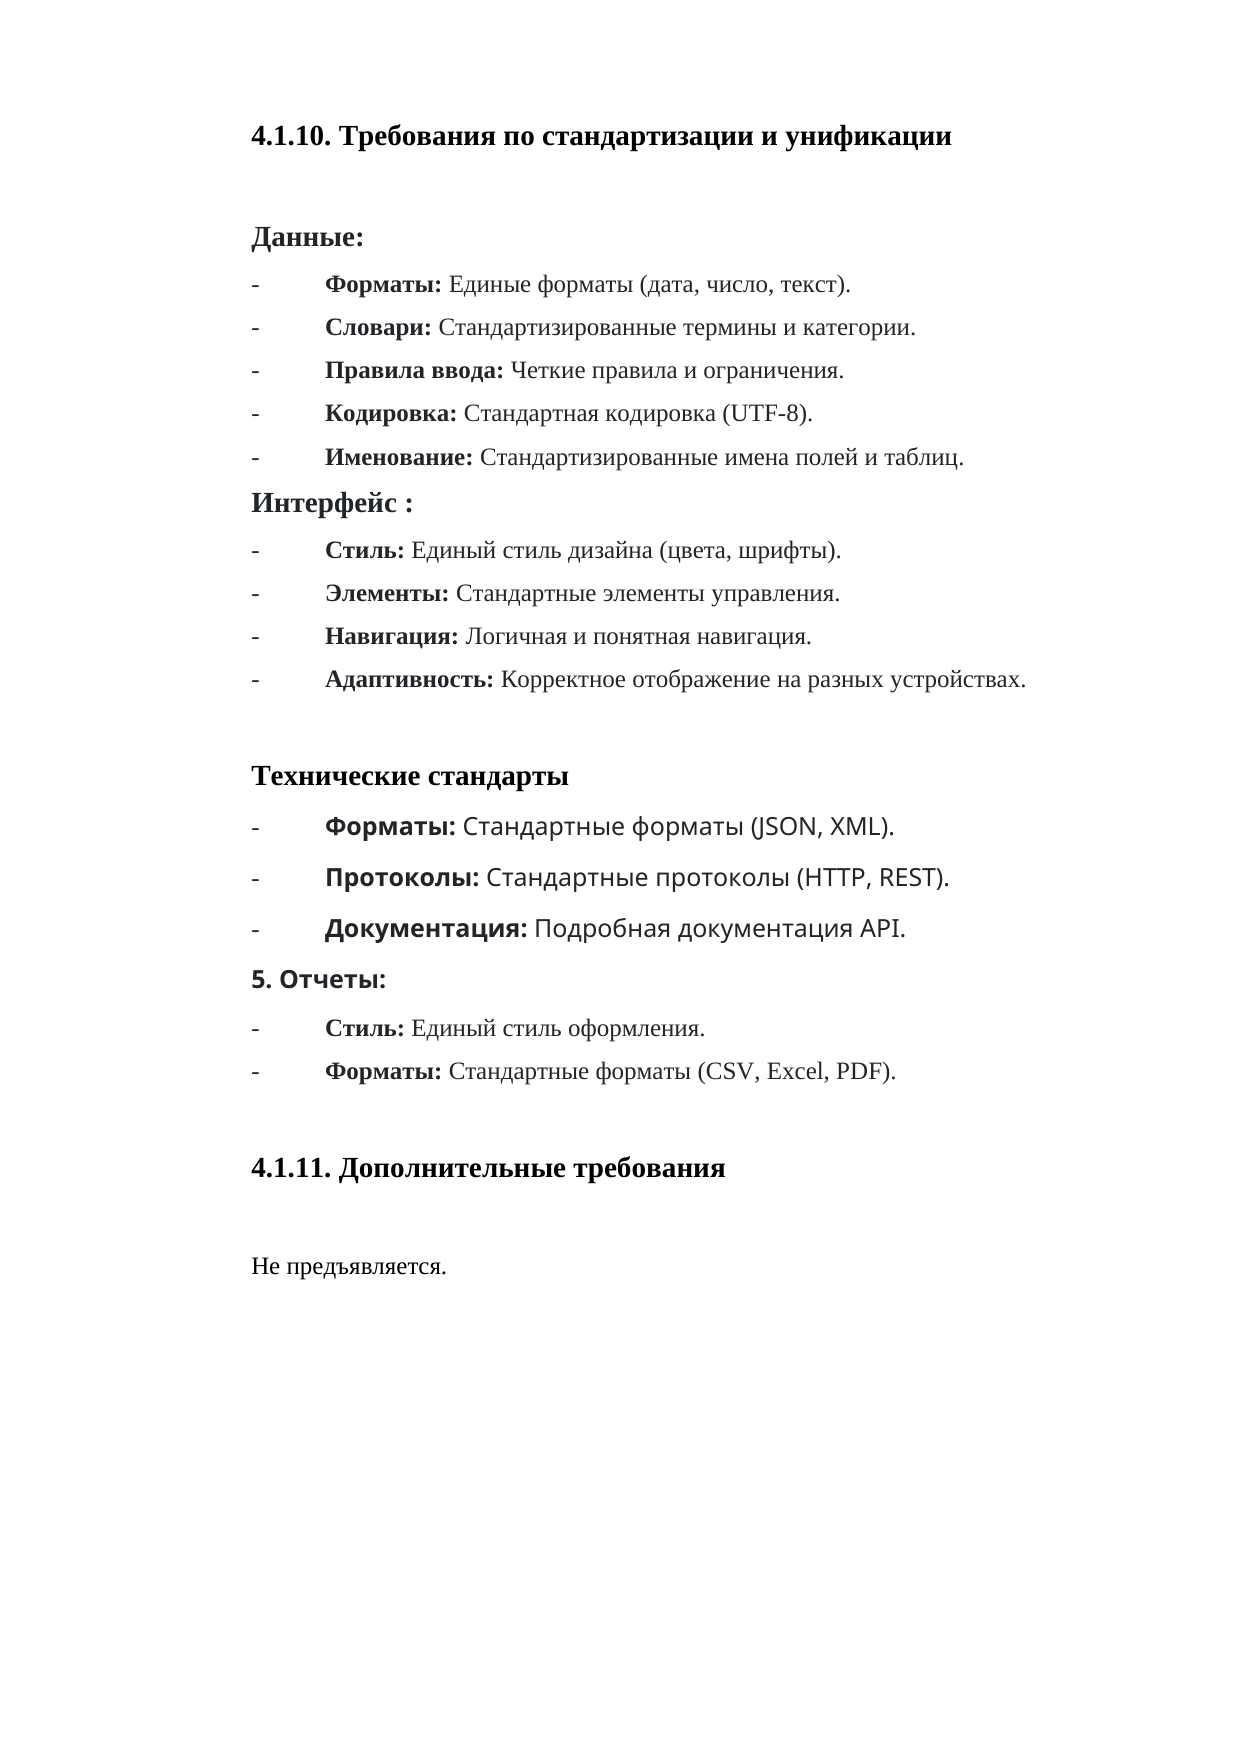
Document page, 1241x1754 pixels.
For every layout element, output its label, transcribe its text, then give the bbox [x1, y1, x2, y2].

list Стиль: Единый стиль дизайна (цвета, шрифты). [177, 535, 1181, 564]
list Именование: Стандартизированные имена полей и таблиц. [177, 442, 1181, 470]
list Протоколы: Стандартные протоколы (HTTP, REST). [177, 860, 1181, 894]
list Форматы: Стандартные форматы (JSON, XML). [177, 809, 1181, 843]
text Интерфейс : [177, 485, 1181, 518]
list Форматы: Единые форматы (дата, число, текст). [177, 269, 1181, 298]
list Стиль: Единый стиль оформления. [177, 1013, 1181, 1042]
text 5. Отчеты: [177, 962, 1181, 996]
text 4.1.10. Требования по стандартизации и унификации [177, 118, 1181, 152]
list Документация: Подробная документация API. [177, 911, 1181, 945]
list Адаптивность: Корректное отображение на разных устройствах. [177, 664, 1181, 693]
list Кодировка: Стандартная кодировка (UTF-8). [177, 398, 1181, 427]
list Элементы: Стандартные элементы управления. [177, 578, 1181, 607]
list Правила ввода: Четкие правила и ограничения. [177, 355, 1181, 384]
list Форматы: Стандартные форматы (CSV, Excel, PDF). [177, 1056, 1181, 1085]
text Технические стандарты [177, 758, 1181, 792]
list Не предъявляется. [177, 1251, 1181, 1280]
list 4.1.11. Дополнительные требования [177, 1150, 1181, 1184]
text Данные: [177, 219, 1181, 252]
list Навигация: Логичная и понятная навигация. [177, 621, 1181, 650]
list Словари: Стандартизированные термины и категории. [177, 312, 1181, 341]
